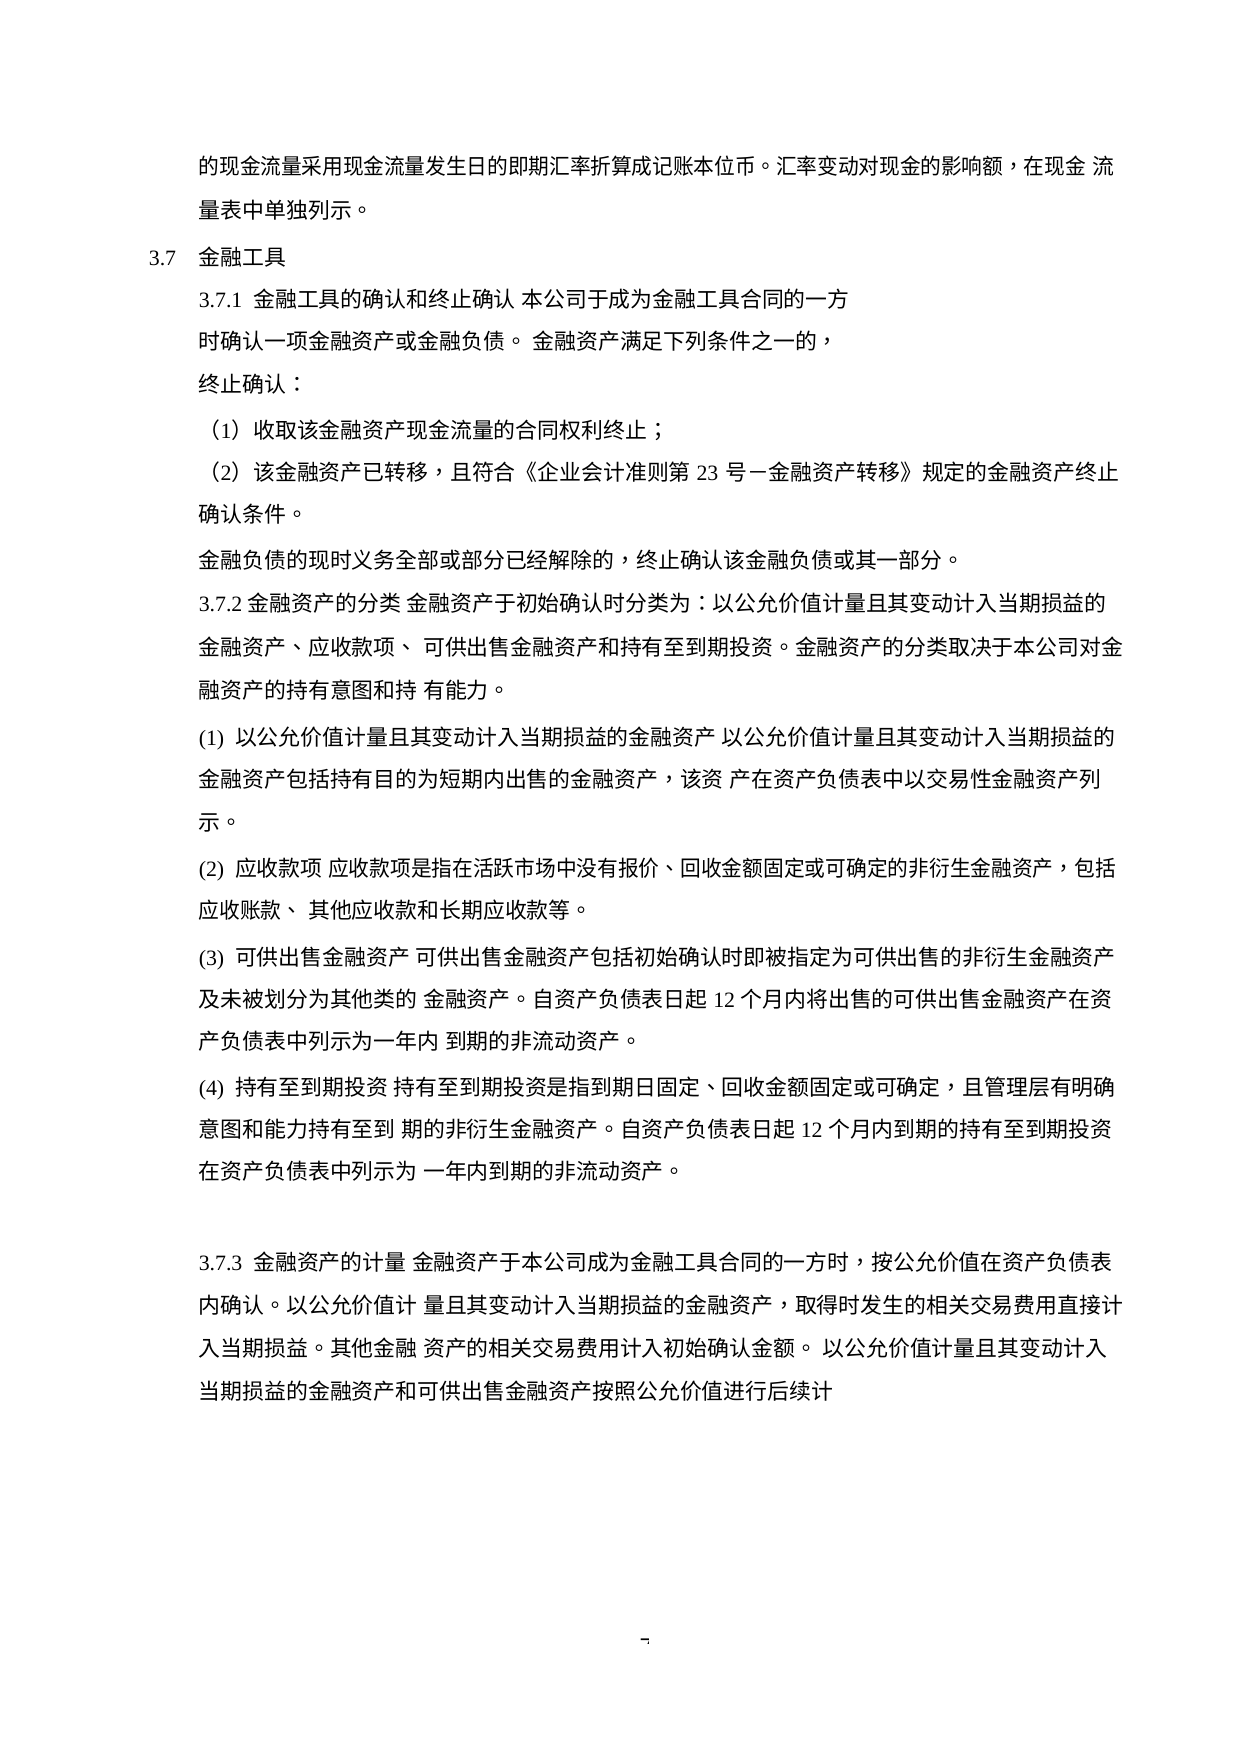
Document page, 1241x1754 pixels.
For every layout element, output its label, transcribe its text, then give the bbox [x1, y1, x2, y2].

text 3.7 金融工具 [149, 242, 1126, 272]
text （1）收取该金融资产现金流量的合同权利终止； [198, 415, 1126, 445]
text (4) 持有至到期投资 持有至到期投资是指到期日固定、回收金额固定或可确定，且管理层有明确意图和能力持有至到 期的非衍生金融资产。自资产负债表日起 12 个月内到期的持有至到期投资在资产负债表中列示为 一年内到期的非流动资产。 [198, 1072, 1126, 1186]
text (2) 应收款项 应收款项是指在活跃市场中没有报价、回收金额固定或可确定的非衍生金融资产，包括应收账款、 其他应收款和长期应收款等。 [198, 853, 1126, 925]
text 3.7.1 金融工具的确认和终止确认 本公司于成为金融工具合同的一方时确认一项金融资产或金融负债。 金融资产满足下列条件之一的，终止确认： [198, 284, 857, 398]
text (3) 可供出售金融资产 可供出售金融资产包括初始确认时即被指定为可供出售的非衍生金融资产及未被划分为其他类的 金融资产。自资产负债表日起 12 个月内将出售的可供出售金融资产在资产负债表中列示为一年内 到期的非流动资产。 [198, 942, 1126, 1056]
text 3.7.2 金融资产的分类 金融资产于初始确认时分类为：以公允价值计量且其变动计入当期损益的金融资产、应收款项、 可供出售金融资产和持有至到期投资。金融资产的分类取决于本公司对金融资产的持有意图和持 有能力。 [198, 588, 1126, 704]
text 金融负债的现时义务全部或部分已经解除的，终止确认该金融负债或其一部分。 [198, 545, 1126, 575]
text （2）该金融资产已转移，且符合《企业会计准则第 23 号－金融资产转移》规定的金融资产终止 确认条件。 [198, 457, 1126, 528]
text 3.7.3 金融资产的计量 金融资产于本公司成为金融工具合同的一方时，按公允价值在资产负债表内确认。以公允价值计 量且其变动计入当期损益的金融资产，取得时发生的相关交易费用直接计入当期损益。其他金融 资产的相关交易费用计入初始确认金额。 以公允价值计量且其变动计入当期损益的金融资产和可供出售金融资产按照公允价值进行后续计 [198, 1247, 1126, 1406]
text 的现金流量采用现金流量发生日的即期汇率折算成记账本位币。汇率变动对现金的影响额，在现金 流量表中单独列示。 [198, 151, 1126, 225]
text (1) 以公允价值计量且其变动计入当期损益的金融资产 以公允价值计量且其变动计入当期损益的金融资产包括持有目的为短期内出售的金融资产，该资 产在资产负债表中以交易性金融资产列示。 [198, 721, 1126, 836]
